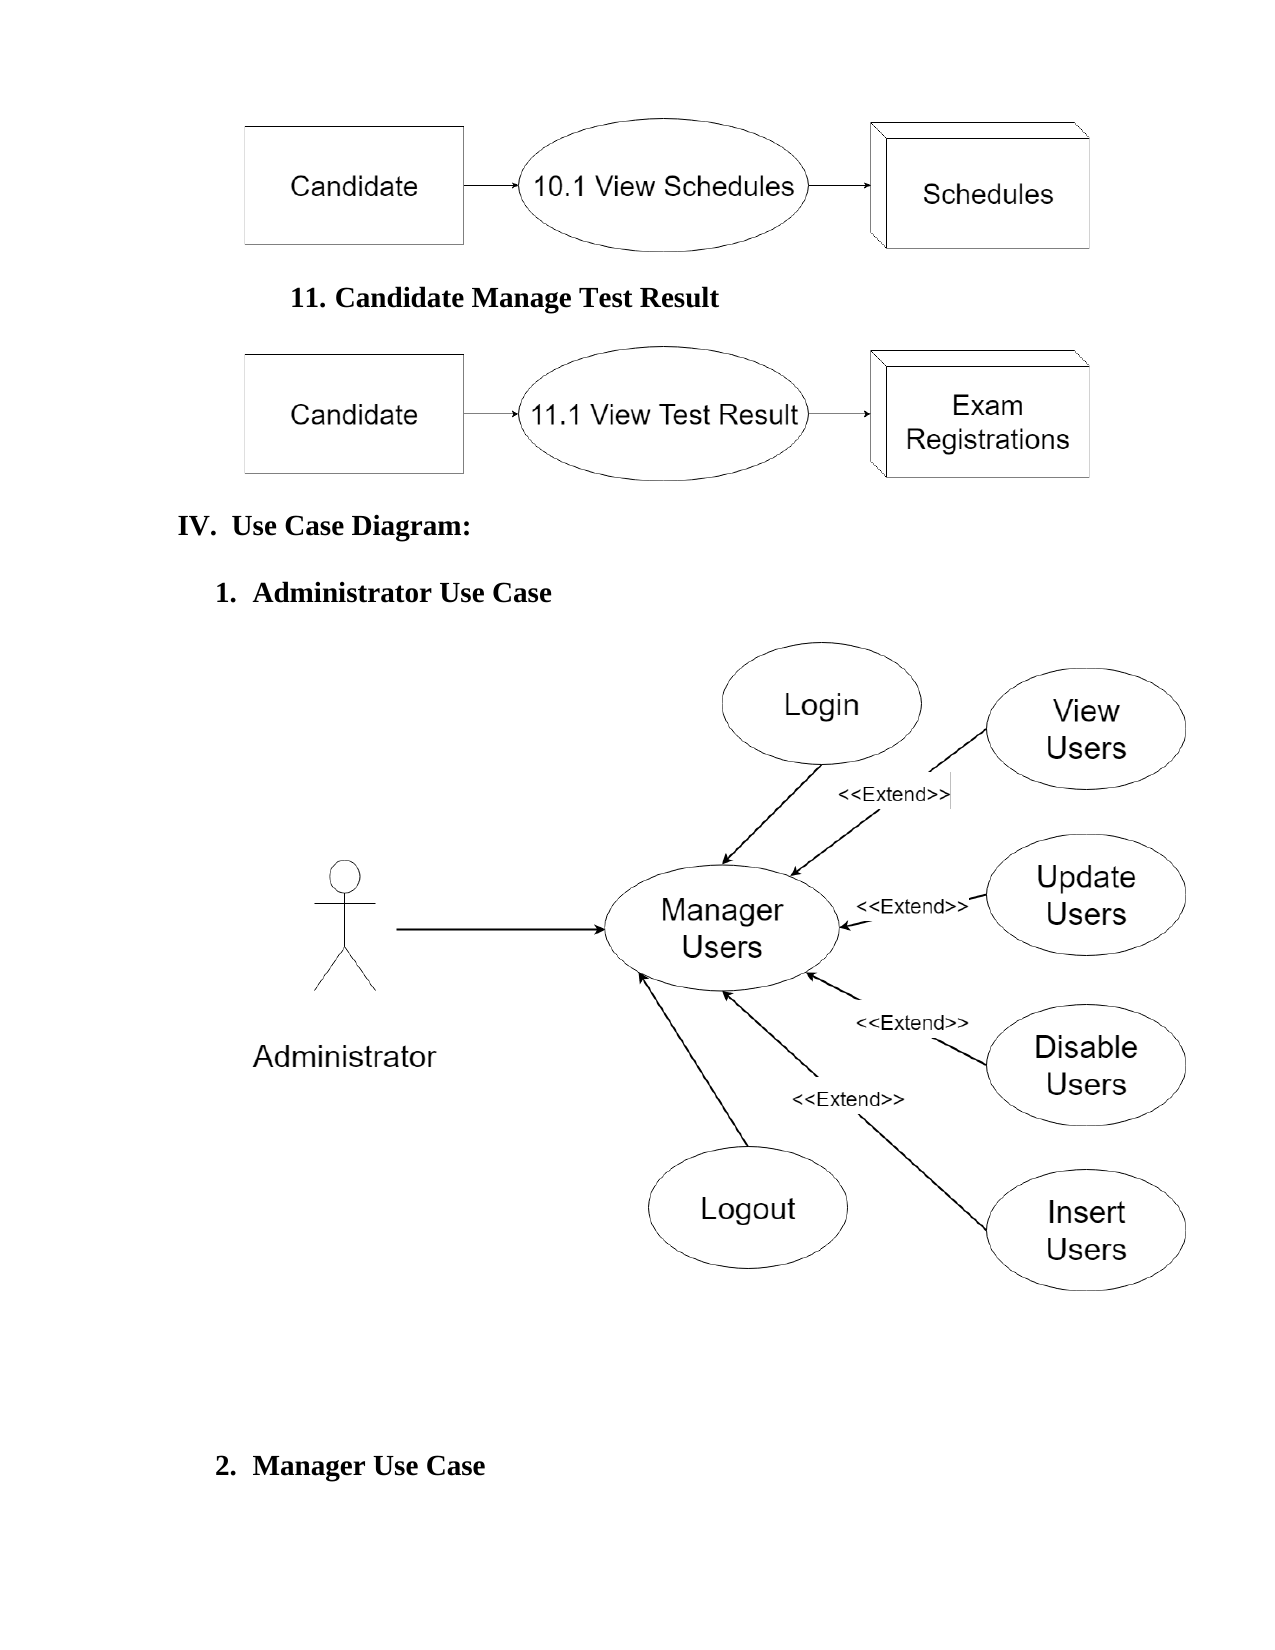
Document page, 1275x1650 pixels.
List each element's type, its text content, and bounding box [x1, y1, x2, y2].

list Administrator Use Case [215, 575, 1157, 609]
picture [244, 118, 1090, 252]
list Manager Use Case [215, 1448, 1157, 1482]
text IV. Use Case Diagram: [177, 508, 1157, 542]
list Candidate Manage Test Result [290, 280, 1157, 313]
picture [244, 346, 1090, 481]
picture [252, 642, 1186, 1291]
